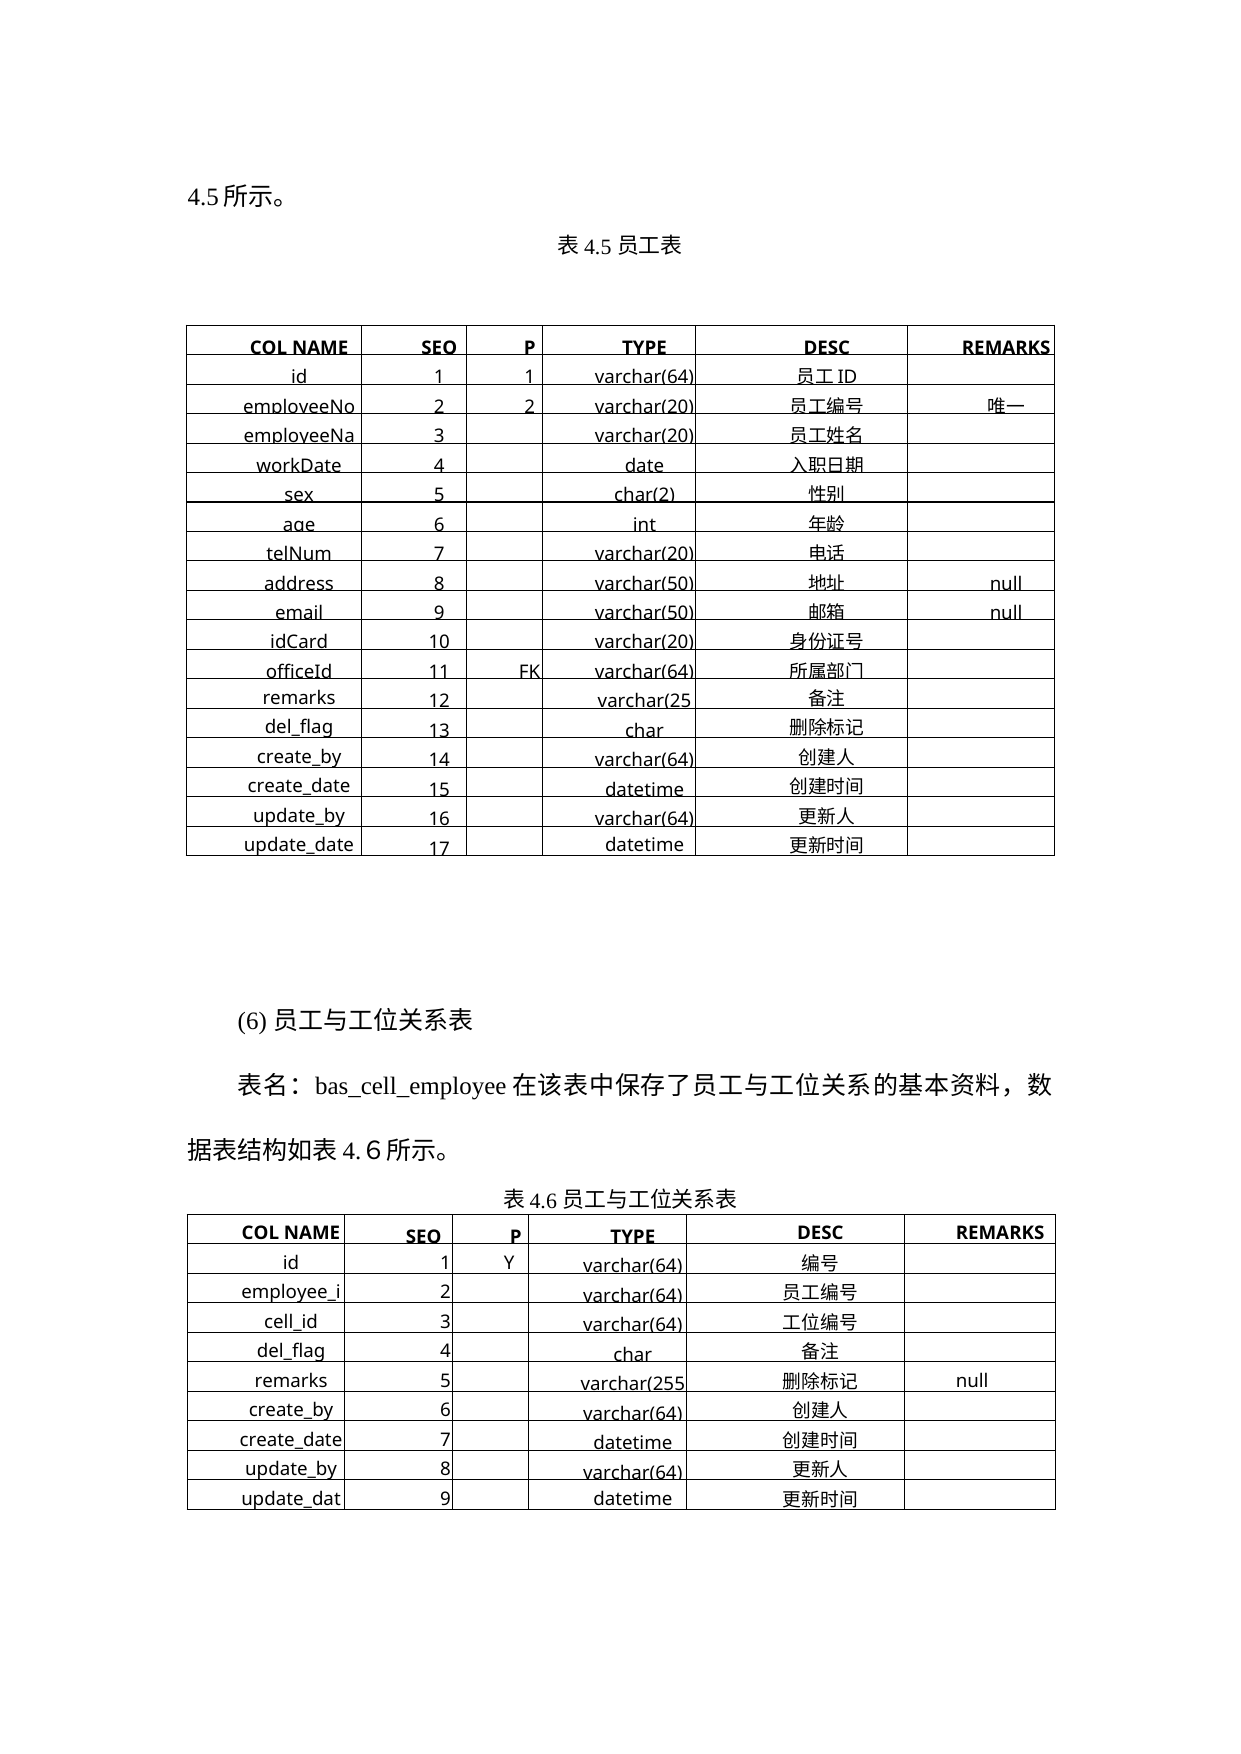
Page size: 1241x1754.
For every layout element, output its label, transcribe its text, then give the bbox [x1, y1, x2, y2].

text 表4.5 员工表 [187, 227, 1053, 259]
table_cell [908, 503, 1054, 531]
table_cell varchar(255) [529, 1362, 686, 1391]
table_cell idCard [187, 620, 361, 649]
table_header SEQ [362, 326, 466, 354]
table_cell officeId [187, 650, 361, 678]
table_cell [467, 503, 542, 531]
table_cell employeeName [187, 414, 361, 442]
table_cell [453, 1333, 528, 1361]
table_cell 17 [362, 827, 466, 855]
table_cell [453, 1480, 528, 1508]
table_cell [453, 1274, 528, 1302]
table_cell [908, 768, 1054, 796]
table_cell [467, 797, 542, 826]
table_cell 备注 [696, 679, 907, 708]
table_cell [908, 738, 1054, 767]
table_cell null [908, 591, 1054, 619]
text (6) 员工与工位关系表 [187, 986, 1053, 1051]
text 表名：bas_cell_employee在该表中保存了员工与工位关系的基本资料，数据表结构如表4.６所示。 [187, 1051, 1053, 1181]
table_cell cell_id [188, 1303, 344, 1332]
table_cell varchar(64) [543, 797, 695, 826]
table_header TYPE [529, 1215, 686, 1243]
table_cell datetime [543, 827, 695, 855]
table_cell [453, 1362, 528, 1391]
table_cell workDate [187, 444, 361, 472]
table_cell 1 [362, 355, 466, 383]
table_cell 9 [362, 591, 466, 619]
table_cell varchar(64) [529, 1451, 686, 1479]
table_cell email [187, 591, 361, 619]
table_cell datetime [529, 1421, 686, 1449]
table_cell 地址 [696, 561, 907, 590]
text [187, 162, 1053, 227]
table_cell remarks [188, 1362, 344, 1391]
table_header REMARKS [908, 326, 1054, 354]
table_cell [908, 532, 1054, 560]
table_cell varchar(20) [543, 620, 695, 649]
table_cell varchar(20) [543, 385, 695, 413]
table_cell [467, 473, 542, 501]
table_cell [905, 1303, 1055, 1332]
table_cell datetime [543, 768, 695, 796]
table_cell [905, 1392, 1055, 1420]
table_cell char(2) [543, 473, 695, 501]
table_header DESC [696, 326, 907, 354]
table_cell [467, 679, 542, 708]
table_cell 唯一 [908, 385, 1054, 413]
table_cell date [543, 444, 695, 472]
table_cell [467, 620, 542, 649]
table_cell varchar(64) [529, 1303, 686, 1332]
table_cell 7 [345, 1421, 452, 1449]
table_cell varchar(20) [543, 414, 695, 442]
table_cell 2 [362, 385, 466, 413]
table_cell employee_id [188, 1274, 344, 1302]
table_cell 电话 [696, 532, 907, 560]
table_cell varchar(255) [543, 679, 695, 708]
table_cell Y [453, 1244, 528, 1273]
table_cell char [543, 709, 695, 737]
table_header PK [453, 1215, 528, 1243]
table_cell datetime [529, 1480, 686, 1508]
table_cell 11 [362, 650, 466, 678]
table_cell 9 [345, 1480, 452, 1508]
table_cell 创建人 [687, 1392, 904, 1420]
table_cell 员工姓名 [696, 414, 907, 442]
table_cell [467, 827, 542, 855]
table_header COL NAME [188, 1215, 344, 1243]
table_cell [453, 1451, 528, 1479]
table_cell 10 [362, 620, 466, 649]
table_cell varchar(50) [543, 561, 695, 590]
table_cell 7 [362, 532, 466, 560]
table_cell create_date [188, 1421, 344, 1449]
table_cell [908, 444, 1054, 472]
table_cell telNum [187, 532, 361, 560]
table_cell [453, 1303, 528, 1332]
text 表4.6 员工与工位关系表 [187, 1181, 1053, 1214]
table_cell 年龄 [696, 503, 907, 531]
table_cell update_date [187, 827, 361, 855]
table_cell 创建人 [696, 738, 907, 767]
table_header SEQ [345, 1215, 452, 1243]
table_cell 员工编号 [696, 385, 907, 413]
table_cell null [905, 1362, 1055, 1391]
table_cell 8 [345, 1451, 452, 1479]
table_cell [905, 1274, 1055, 1302]
table_cell null [908, 561, 1054, 590]
table_cell [905, 1480, 1055, 1508]
table_cell 更新人 [696, 797, 907, 826]
table_cell 创建时间 [696, 768, 907, 796]
table_cell [905, 1451, 1055, 1479]
table_cell 1 [345, 1244, 452, 1273]
table_cell [908, 355, 1054, 383]
table_cell int [543, 503, 695, 531]
table_cell [908, 414, 1054, 442]
table_cell 邮箱 [696, 591, 907, 619]
table_cell [467, 738, 542, 767]
table_cell [453, 1421, 528, 1449]
table_cell 工位编号 [687, 1303, 904, 1332]
table_cell [467, 709, 542, 737]
table_cell [467, 768, 542, 796]
table_cell 8 [362, 561, 466, 590]
table_cell 备注 [687, 1333, 904, 1361]
table_cell [908, 679, 1054, 708]
table_cell [467, 532, 542, 560]
table_cell [908, 620, 1054, 649]
table_cell remarks [187, 679, 361, 708]
table_cell 4 [345, 1333, 452, 1361]
table_cell 入职日期 [696, 444, 907, 472]
table_cell 16 [362, 797, 466, 826]
table_cell 5 [345, 1362, 452, 1391]
table_cell sex [187, 473, 361, 501]
table_cell 删除标记 [696, 709, 907, 737]
table_cell age [187, 503, 361, 531]
table_cell [467, 444, 542, 472]
table_cell 3 [362, 414, 466, 442]
table_cell 1 [467, 355, 542, 383]
table_header DESC [687, 1215, 904, 1243]
table_cell 删除标记 [687, 1362, 904, 1391]
table_header COL NAME [187, 326, 361, 354]
table_cell 所属部门 [696, 650, 907, 678]
table_cell id [187, 355, 361, 383]
table_cell [908, 827, 1054, 855]
table_cell 6 [362, 503, 466, 531]
table_cell [908, 797, 1054, 826]
table_cell 4 [362, 444, 466, 472]
table_cell varchar(64) [529, 1244, 686, 1273]
table_cell 13 [362, 709, 466, 737]
table_cell 5 [362, 473, 466, 501]
table_cell 2 [467, 385, 542, 413]
table_cell employeeNo [187, 385, 361, 413]
table_cell 更新时间 [687, 1480, 904, 1508]
table_header PK [467, 326, 542, 354]
table_cell 3 [345, 1303, 452, 1332]
table_cell varchar(50) [543, 591, 695, 619]
table_cell create_date [187, 768, 361, 796]
table_cell 更新人 [687, 1451, 904, 1479]
table_cell varchar(20) [543, 532, 695, 560]
table_cell update_date [188, 1480, 344, 1508]
table_cell [467, 591, 542, 619]
table_cell varchar(64) [529, 1392, 686, 1420]
table_cell 2 [345, 1274, 452, 1302]
table_cell varchar(64) [543, 650, 695, 678]
table_cell FK [467, 650, 542, 678]
table_cell [908, 709, 1054, 737]
table_cell 更新时间 [696, 827, 907, 855]
table_cell [905, 1244, 1055, 1273]
table_cell [905, 1421, 1055, 1449]
table_cell update_by [188, 1451, 344, 1479]
table_cell 性别 [696, 473, 907, 501]
table_cell 14 [362, 738, 466, 767]
table_cell id [188, 1244, 344, 1273]
table_cell [467, 414, 542, 442]
table_cell [467, 561, 542, 590]
table_cell del_flag [188, 1333, 344, 1361]
table_cell varchar(64) [529, 1274, 686, 1302]
table_cell address [187, 561, 361, 590]
table_cell varchar(64) [543, 738, 695, 767]
table_header TYPE [543, 326, 695, 354]
table_cell [453, 1392, 528, 1420]
table_cell create_by [188, 1392, 344, 1420]
table_cell create_by [187, 738, 361, 767]
table_cell [905, 1333, 1055, 1361]
table_cell 6 [345, 1392, 452, 1420]
table_cell 编号 [687, 1244, 904, 1273]
table_cell del_flag [187, 709, 361, 737]
table_cell 创建时间 [687, 1421, 904, 1449]
table_cell 12 [362, 679, 466, 708]
table_cell 员工ID [696, 355, 907, 383]
table_header REMARKS [905, 1215, 1055, 1243]
table_cell 员工编号 [687, 1274, 904, 1302]
table_cell [908, 650, 1054, 678]
table_cell [908, 473, 1054, 501]
table_cell char [529, 1333, 686, 1361]
table_cell 身份证号 [696, 620, 907, 649]
table_cell 15 [362, 768, 466, 796]
table_cell update_by [187, 797, 361, 826]
table_cell varchar(64) [543, 355, 695, 383]
